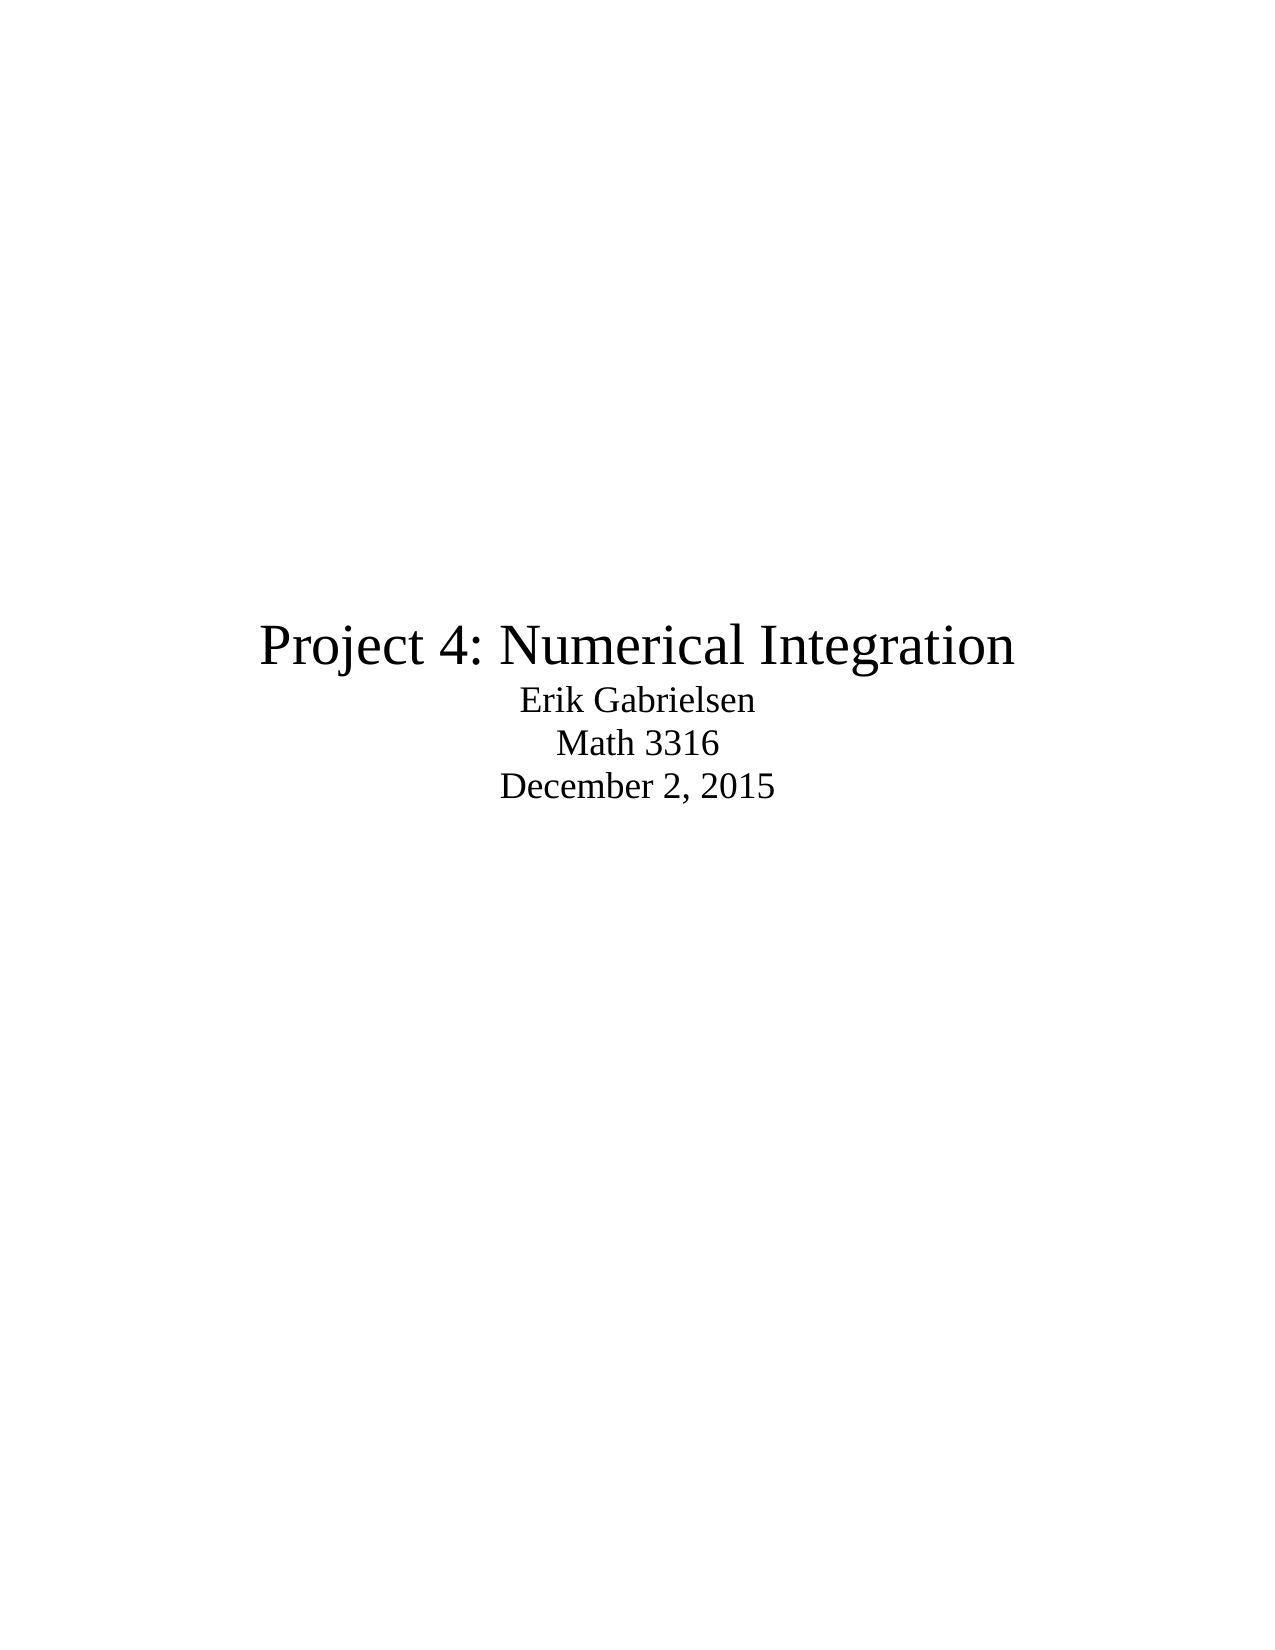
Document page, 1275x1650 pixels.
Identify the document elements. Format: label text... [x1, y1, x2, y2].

text Project 4: Numerical Integration [150, 610, 1125, 677]
text December 2, 2015 [150, 763, 1125, 806]
text Erik Gabrielsen [150, 677, 1125, 720]
text Math 3316 [150, 720, 1125, 763]
